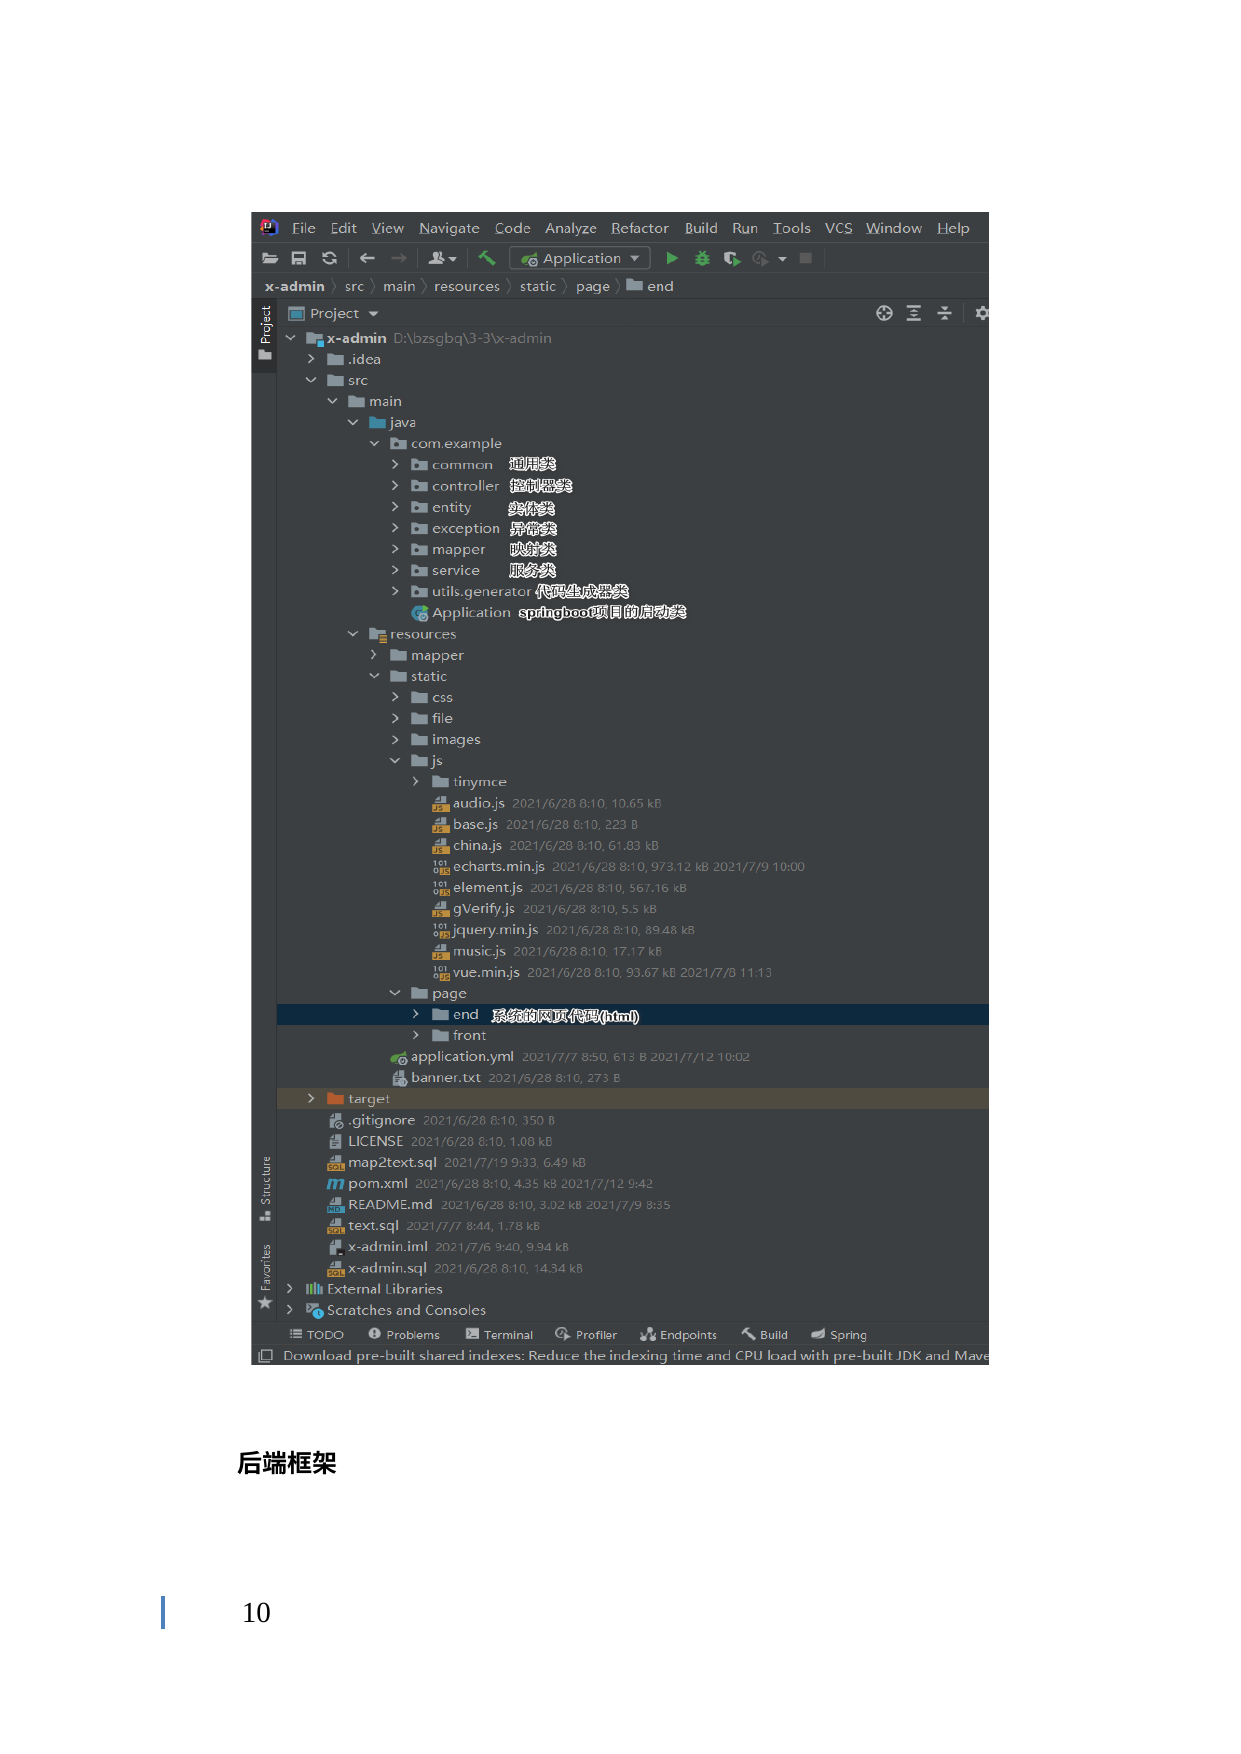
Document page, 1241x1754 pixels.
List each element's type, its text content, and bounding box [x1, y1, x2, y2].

picture [251, 212, 989, 1365]
